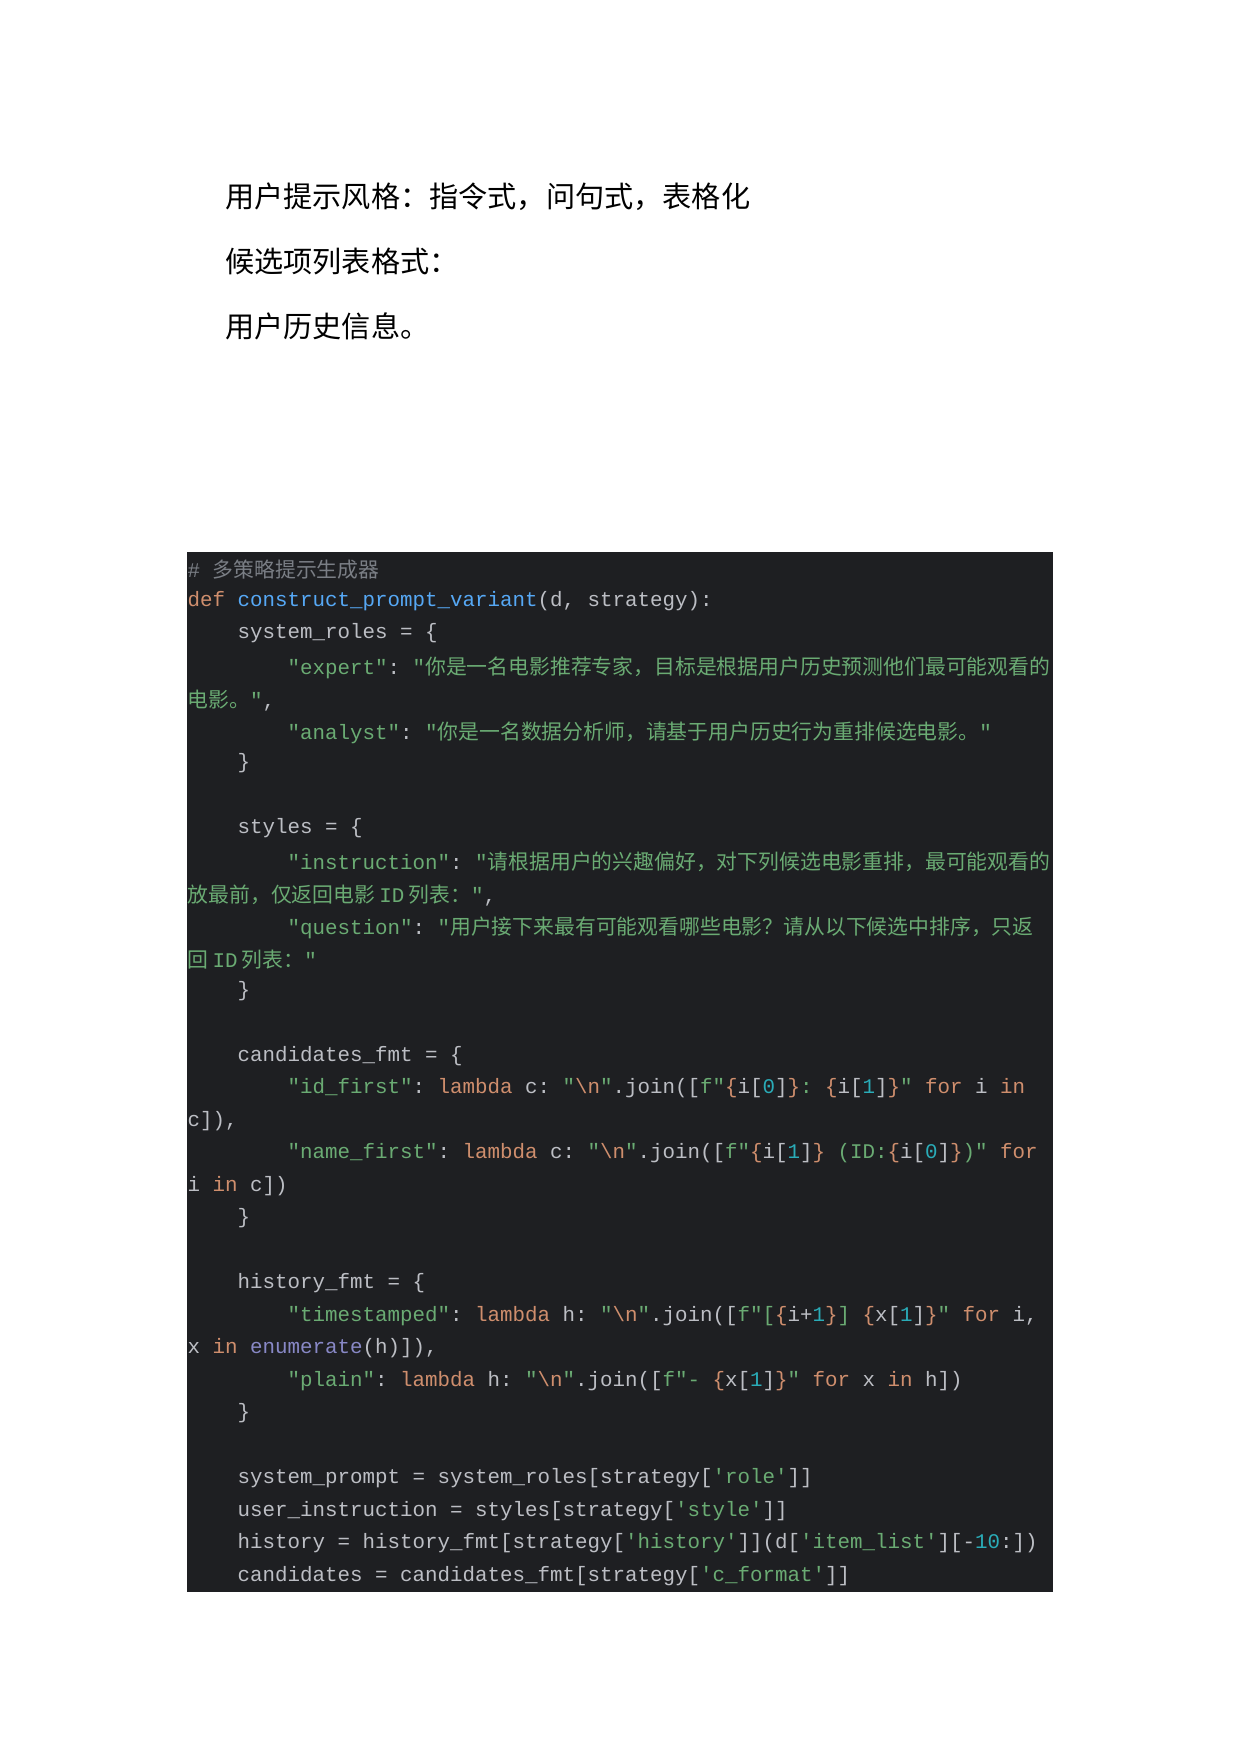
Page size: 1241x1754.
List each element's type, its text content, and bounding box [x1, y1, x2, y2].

list 用户历史信息。 [225, 292, 1053, 357]
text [187, 552, 1053, 1592]
list 用户提示风格：指令式，问句式，表格化 [225, 162, 1053, 227]
list 候选项列表格式： [225, 227, 1053, 292]
